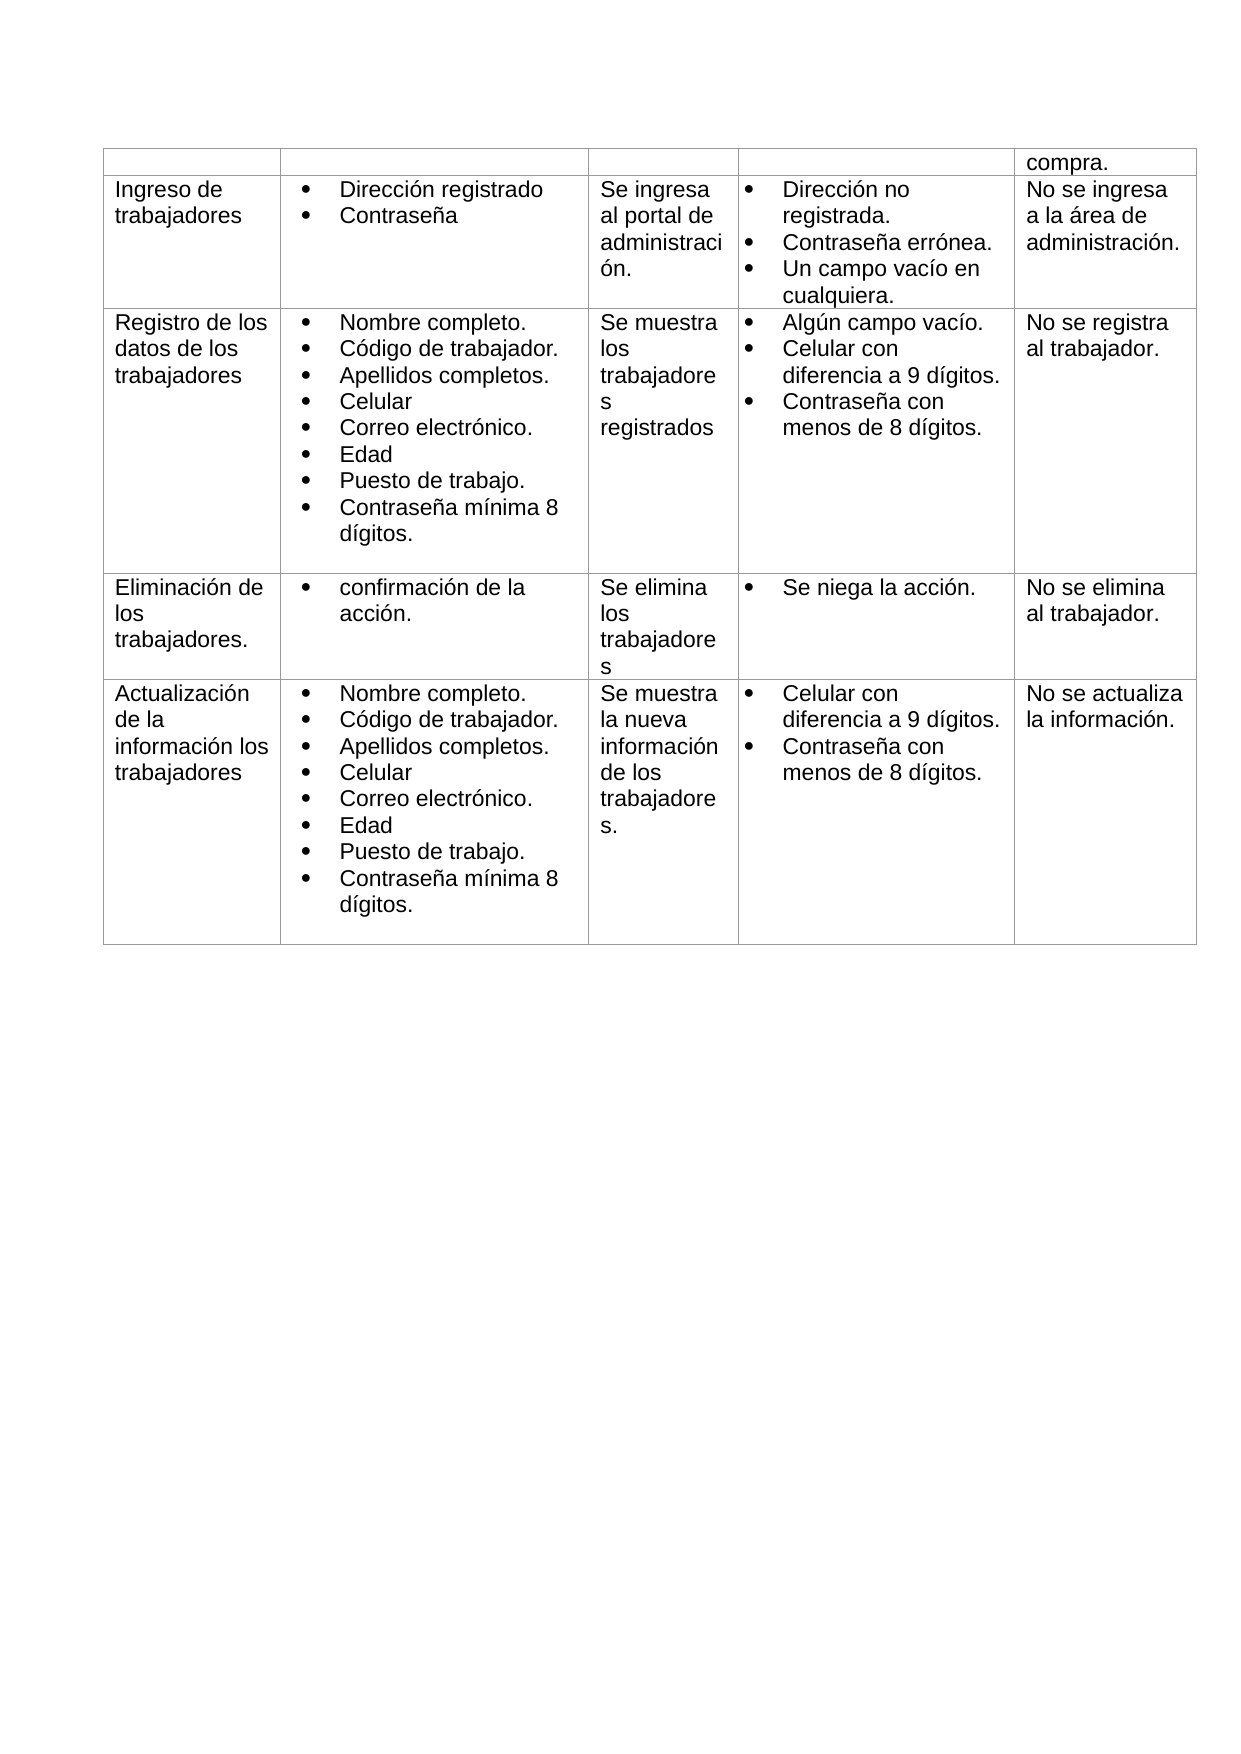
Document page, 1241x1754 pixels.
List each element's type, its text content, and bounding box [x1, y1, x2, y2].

table_cell Se elimina los trabajadores [589, 574, 738, 679]
table_cell Algún campo vacío. Celular con diferencia a 9 dígitos. Contraseña con menos de 8 dígitos. [739, 309, 1014, 572]
table_cell No se elimina al trabajador. [1015, 574, 1196, 679]
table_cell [589, 149, 738, 175]
table_cell No se ingresa a la área de administración. [1015, 176, 1196, 308]
table_cell Ingreso de trabajadores [104, 176, 280, 308]
table_cell Nombre completo. Código de trabajador. Apellidos completos. Celular Correo electrónico. Edad Puesto de trabajo. Contraseña mínima 8 dígitos. [281, 680, 588, 943]
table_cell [104, 149, 280, 175]
table_cell Registro de los datos de los trabajadores [104, 309, 280, 572]
table_cell Nombre completo. Código de trabajador. Apellidos completos. Celular Correo electrónico. Edad Puesto de trabajo. Contraseña mínima 8 dígitos. [281, 309, 588, 572]
table_cell Eliminación de los trabajadores. [104, 574, 280, 679]
table_cell Dirección no registrada. Contraseña errónea. Un campo vacío en cualquiera. [739, 176, 1014, 308]
table_cell Celular con diferencia a 9 dígitos. Contraseña con menos de 8 dígitos. [739, 680, 1014, 943]
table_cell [281, 149, 588, 175]
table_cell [1015, 149, 1196, 175]
table_cell Se muestra los trabajadores registrados [589, 309, 738, 572]
table_cell Se niega la acción. [739, 574, 1014, 679]
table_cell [739, 149, 1014, 175]
table_cell No se registra al trabajador. [1015, 309, 1196, 572]
table_cell Dirección registrado Contraseña [281, 176, 588, 308]
table_cell Se muestra la nueva información de los trabajadores. [589, 680, 738, 943]
table_cell Actualización de la información los trabajadores [104, 680, 280, 943]
table_cell No se actualiza la información. [1015, 680, 1196, 943]
table_cell confirmación de la acción. [281, 574, 588, 679]
table_cell Se ingresa al portal de administración. [589, 176, 738, 308]
